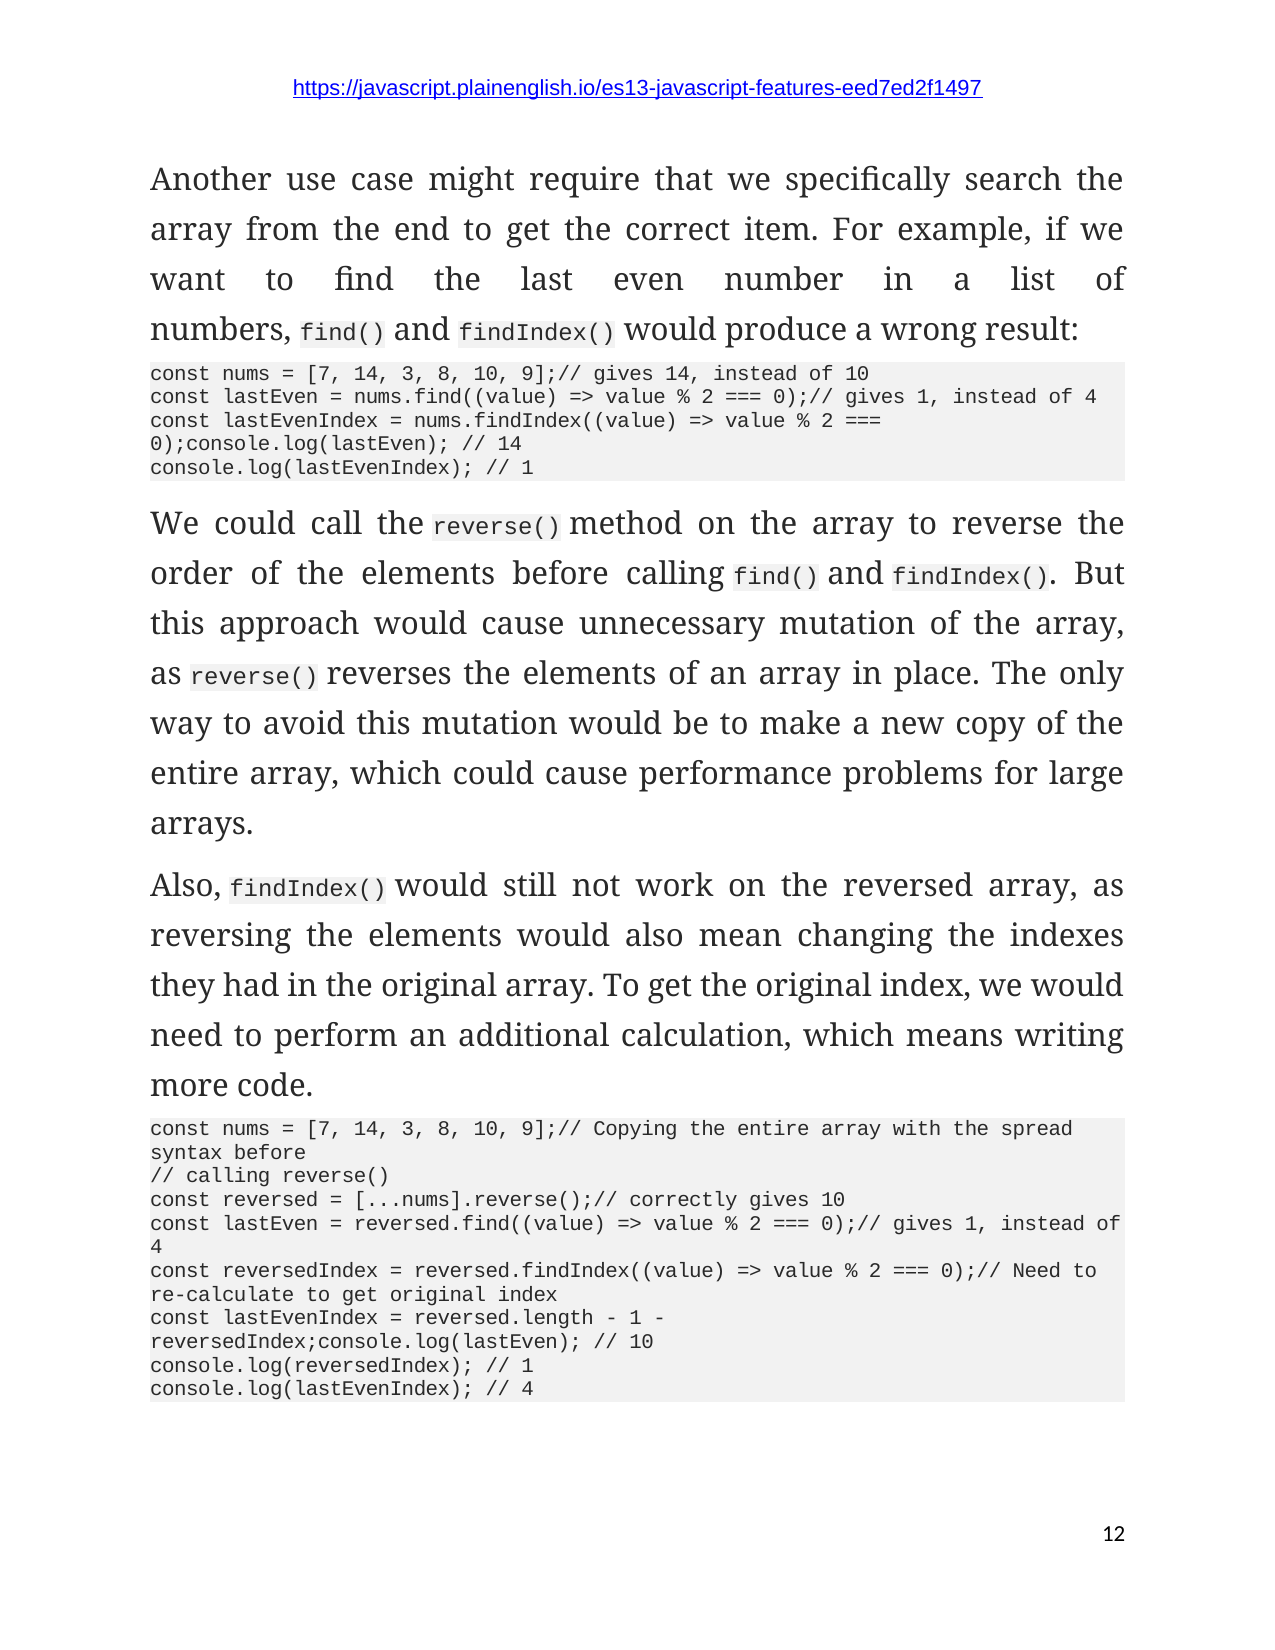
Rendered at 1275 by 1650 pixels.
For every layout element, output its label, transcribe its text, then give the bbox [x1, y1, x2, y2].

text Another use case might require that we specifically search the array from the end to get the correct item. For example, if we want to find the last even number in a list of numbers, find() and findIndex() would produce a wrong result: [150, 150, 1125, 350]
text const nums = [7, 14, 3, 8, 10, 9];// Copying the entire array with the spread syntax before // calling reverse() const reversed = [...nums].reverse();// correctly gives 10 const lastEven = reversed.find((value) => value % 2 === 0);// gives 1, instead of 4 const reversedIndex = reversed.findIndex((value) => value % 2 === 0);// Need to re-calculate to get original index const lastEvenIndex = reversed.length - 1 - reversedIndex;console.log(lastEven); // 10 console.log(reversedIndex); // 1 console.log(lastEvenIndex); // 4 [150, 1118, 1125, 1402]
text We could call the reverse() method on the array to reverse the order of the elements before calling find() and findIndex(). But this approach would cause unnecessary mutation of the array, as reverse() reverses the elements of an array in place. The only way to avoid this mutation would be to make a new copy of the entire array, which could cause performance problems for large arrays. [150, 493, 1125, 843]
text Also, findIndex() would still not work on the reversed array, as reversing the elements would also mean changing the indexes they had in the original array. To get the original index, we would need to perform an additional calculation, which means writing more code. [150, 856, 1125, 1106]
text const nums = [7, 14, 3, 8, 10, 9];// gives 14, instead of 10 const lastEven = nums.find((value) => value % 2 === 0);// gives 1, instead of 4 const lastEvenIndex = nums.findIndex((value) => value % 2 === 0);console.log(lastEven); // 14 console.log(lastEvenIndex); // 1 [150, 362, 1125, 481]
